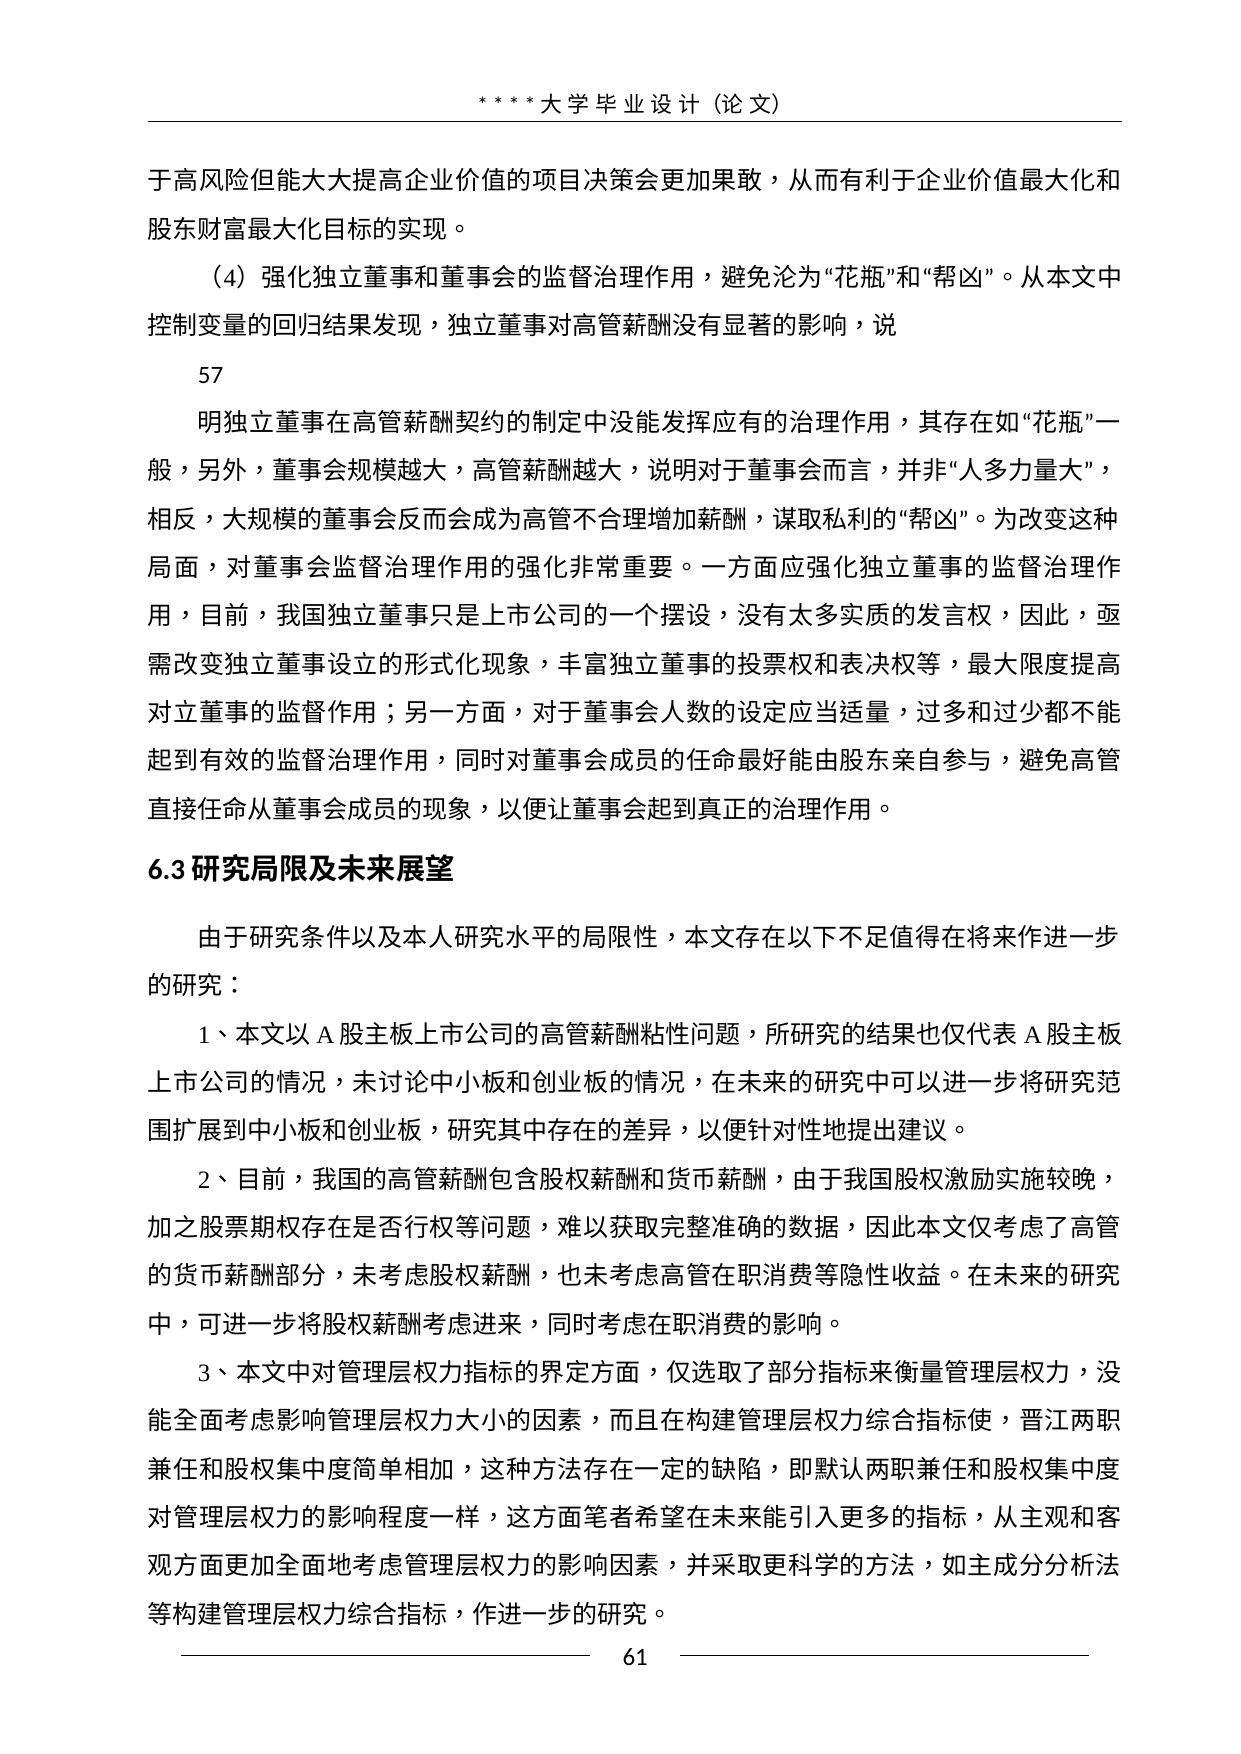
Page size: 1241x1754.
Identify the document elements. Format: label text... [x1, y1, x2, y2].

text 由于研究条件以及本人研究水平的局限性，本文存在以下不足值得在将来作进一步的研究： [148, 904, 1122, 1001]
text 3、本文中对管理层权力指标的界定方面，仅选取了部分指标来衡量管理层权力，没能全面考虑影响管理层权力大小的因素，而且在构建管理层权力综合指标使，晋江两职兼任和股权集中度简单相加，这种方法存在一定的缺陷，即默认两职兼任和股权集中度对管理层权力的影响程度一样，这方面笔者希望在未来能引入更多的指标，从主观和客观方面更加全面地考虑管理层权力的影响因素，并采取更科学的方法，如主成分分析法等构建管理层权力综合指标，作进一步的研究。 [148, 1339, 1122, 1629]
text 2、目前，我国的高管薪酬包含股权薪酬和货币薪酬，由于我国股权激励实施较晚，加之股票期权存在是否行权等问题，难以获取完整准确的数据，因此本文仅考虑了高管的货币薪酬部分，未考虑股权薪酬，也未考虑高管在职消费等隐性收益。在未来的研究中，可进一步将股权薪酬考虑进来，同时考虑在职消费的影响。 [148, 1146, 1122, 1339]
text （4）强化独立董事和董事会的监督治理作用，避免沦为“花瓶”和“帮凶”。从本文中控制变量的回归结果发现，独立董事对高管薪酬没有显著的影响，说 [148, 244, 1122, 341]
text 1、本文以A股主板上市公司的高管薪酬粘性问题，所研究的结果也仅代表A股主板上市公司的情况，未讨论中小板和创业板的情况，在未来的研究中可以进一步将研究范围扩展到中小板和创业板，研究其中存在的差异，以便针对性地提出建议。 [148, 1001, 1122, 1146]
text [148, 148, 1122, 244]
subtitle 6.3 研究局限及未来展望 [148, 848, 1122, 888]
text 57 [148, 341, 1122, 389]
text 明独立董事在高管薪酬契约的制定中没能发挥应有的治理作用，其存在如“花瓶”一般，另外，董事会规模越大，高管薪酬越大，说明对于董事会而言，并非“人多力量大”，相反，大规模的董事会反而会成为高管不合理增加薪酬，谋取私利的“帮凶”。为改变这种局面，对董事会监督治理作用的强化非常重要。一方面应强化独立董事的监督治理作用，目前，我国独立董事只是上市公司的一个摆设，没有太多实质的发言权，因此，亟需改变独立董事设立的形式化现象，丰富独立董事的投票权和表决权等，最大限度提高对立董事的监督作用；另一方面，对于董事会人数的设定应当适量，过多和过少都不能起到有效的监督治理作用，同时对董事会成员的任命最好能由股东亲自参与，避免高管直接任命从董事会成员的现象，以便让董事会起到真正的治理作用。 [148, 389, 1122, 824]
